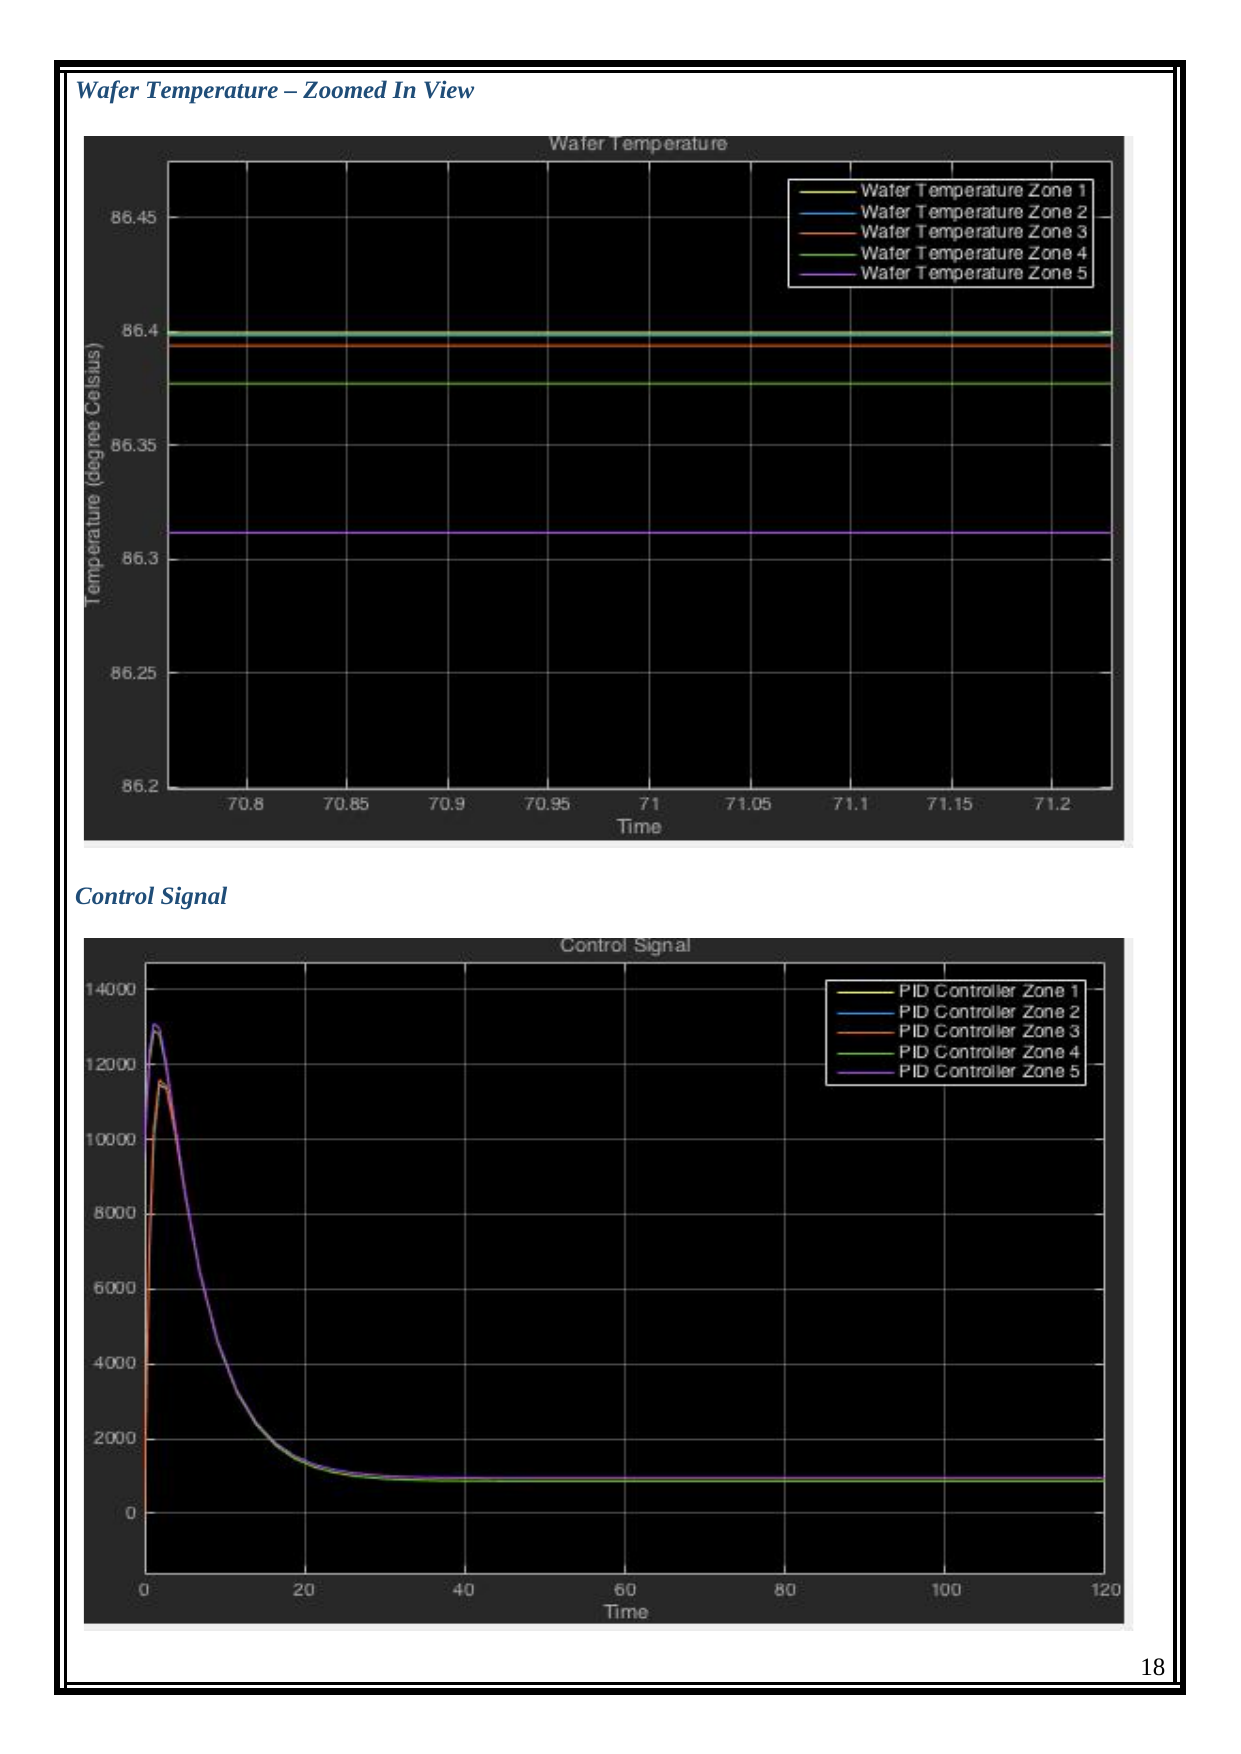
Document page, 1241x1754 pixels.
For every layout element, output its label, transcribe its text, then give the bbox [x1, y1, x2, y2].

picture [83, 938, 1134, 1631]
subtitle Control Signal [75, 881, 1165, 909]
picture [83, 136, 1134, 848]
subtitle Wafer Temperature – Zoomed In View [75, 75, 1165, 104]
